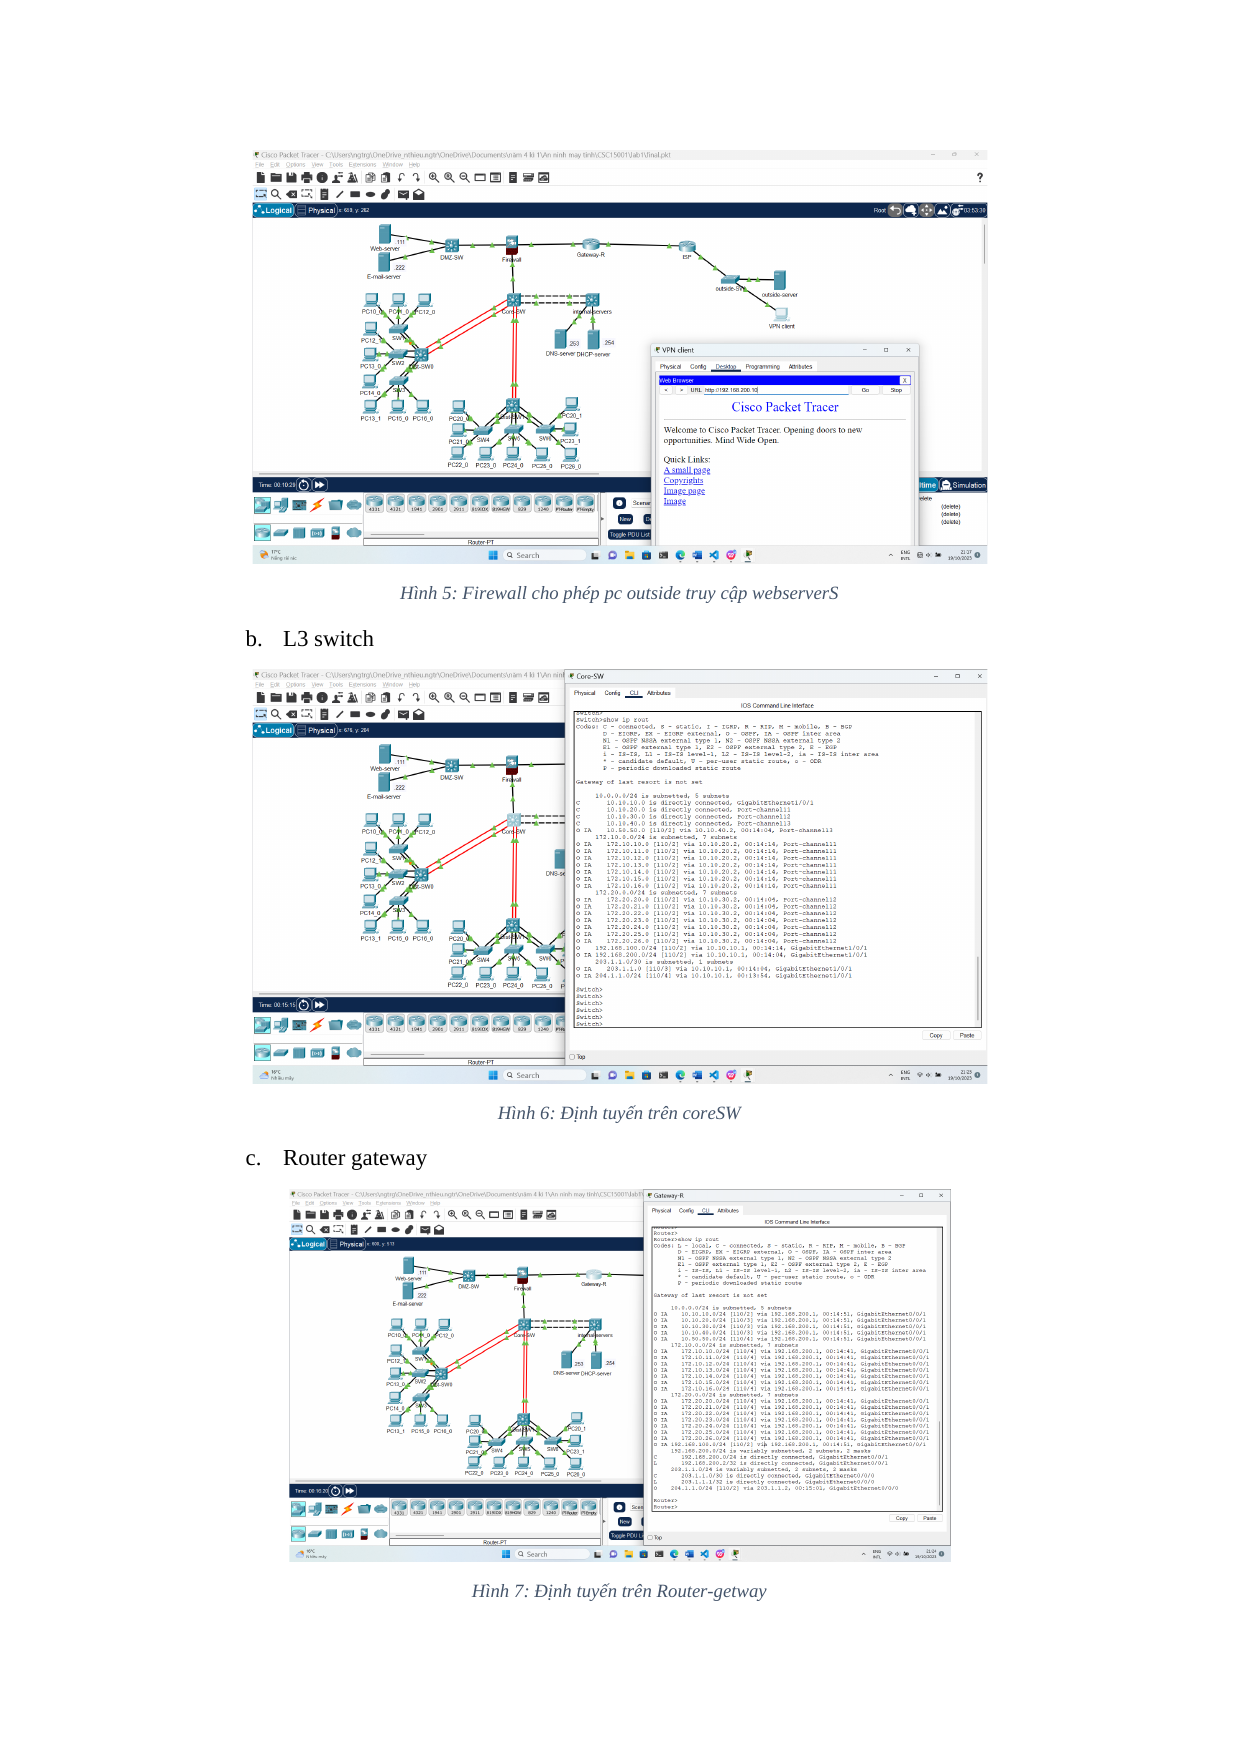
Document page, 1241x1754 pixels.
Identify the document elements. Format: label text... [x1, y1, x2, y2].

picture [252, 150, 988, 564]
picture [252, 669, 988, 1084]
list L3 switch [245, 624, 1090, 651]
picture [289, 1189, 951, 1562]
list Router gateway [245, 1144, 1090, 1171]
